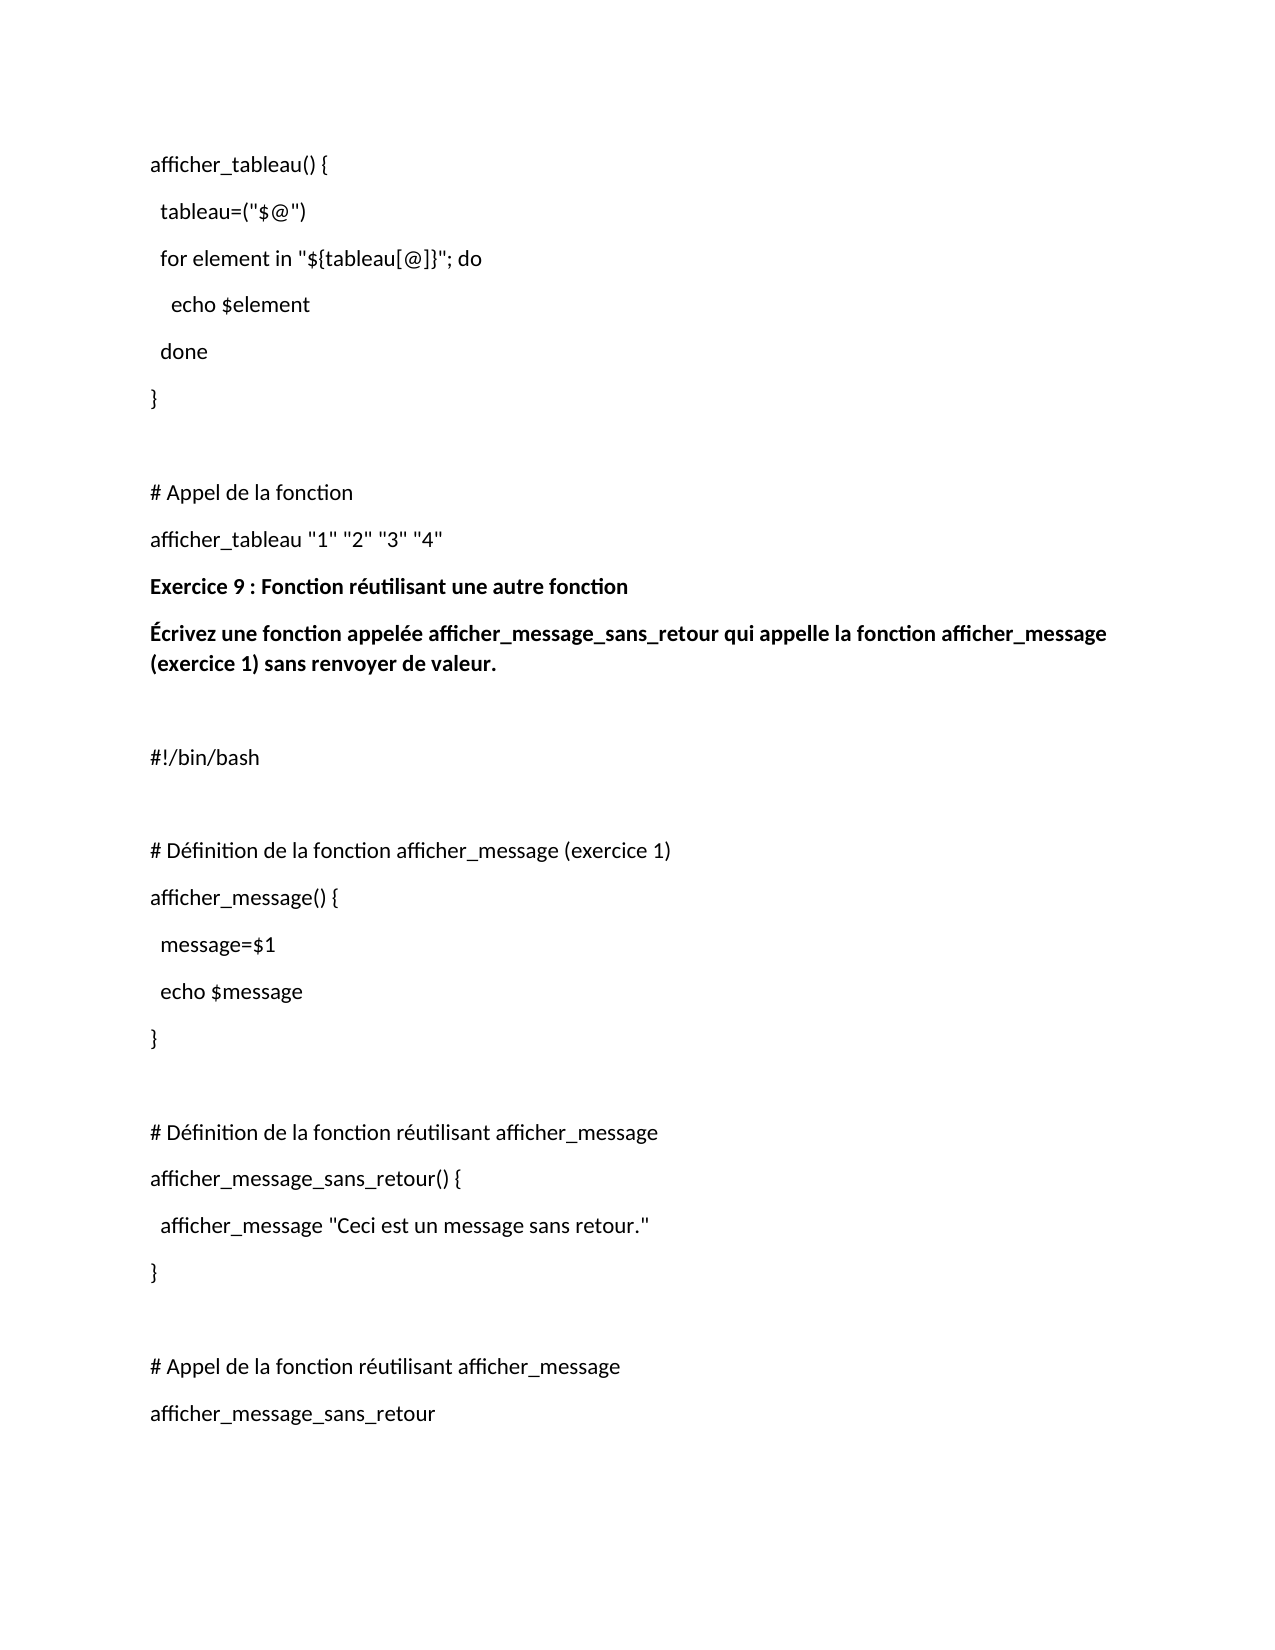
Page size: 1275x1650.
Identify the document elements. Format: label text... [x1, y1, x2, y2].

text echo $element [150, 291, 1125, 319]
text tableau=("$@") [150, 197, 1125, 225]
text } [150, 384, 1125, 412]
text afficher_message "Ceci est un message sans retour." [150, 1211, 1125, 1239]
text # Appel de la fonction réutilisant afficher_message [150, 1352, 1125, 1380]
text } [150, 1258, 1125, 1286]
text afficher_tableau "1" "2" "3" "4" [150, 525, 1125, 553]
text afficher_message_sans_retour [150, 1399, 1125, 1427]
text #!/bin/bash [150, 743, 1125, 771]
text done [150, 337, 1125, 366]
text afficher_message_sans_retour() { [150, 1164, 1125, 1193]
text message=$1 [150, 930, 1125, 958]
text afficher_message() { [150, 883, 1125, 911]
text Exercice 9 : Fonction réutilisant une autre fonction [150, 572, 1125, 600]
text afficher_tableau() { [150, 150, 1125, 178]
text # Définition de la fonction afficher_message (exercice 1) [150, 836, 1125, 864]
text for element in "${tableau[@]}"; do [150, 244, 1125, 272]
text } [150, 1024, 1125, 1052]
text # Appel de la fonction [150, 478, 1125, 506]
text # Définition de la fonction réutilisant afficher_message [150, 1118, 1125, 1146]
text echo $message [150, 977, 1125, 1005]
text Écrivez une fonction appelée afficher_message_sans_retour qui appelle la fonction afficher_message (exercice 1) sans renvoyer de valeur. [150, 619, 1125, 677]
